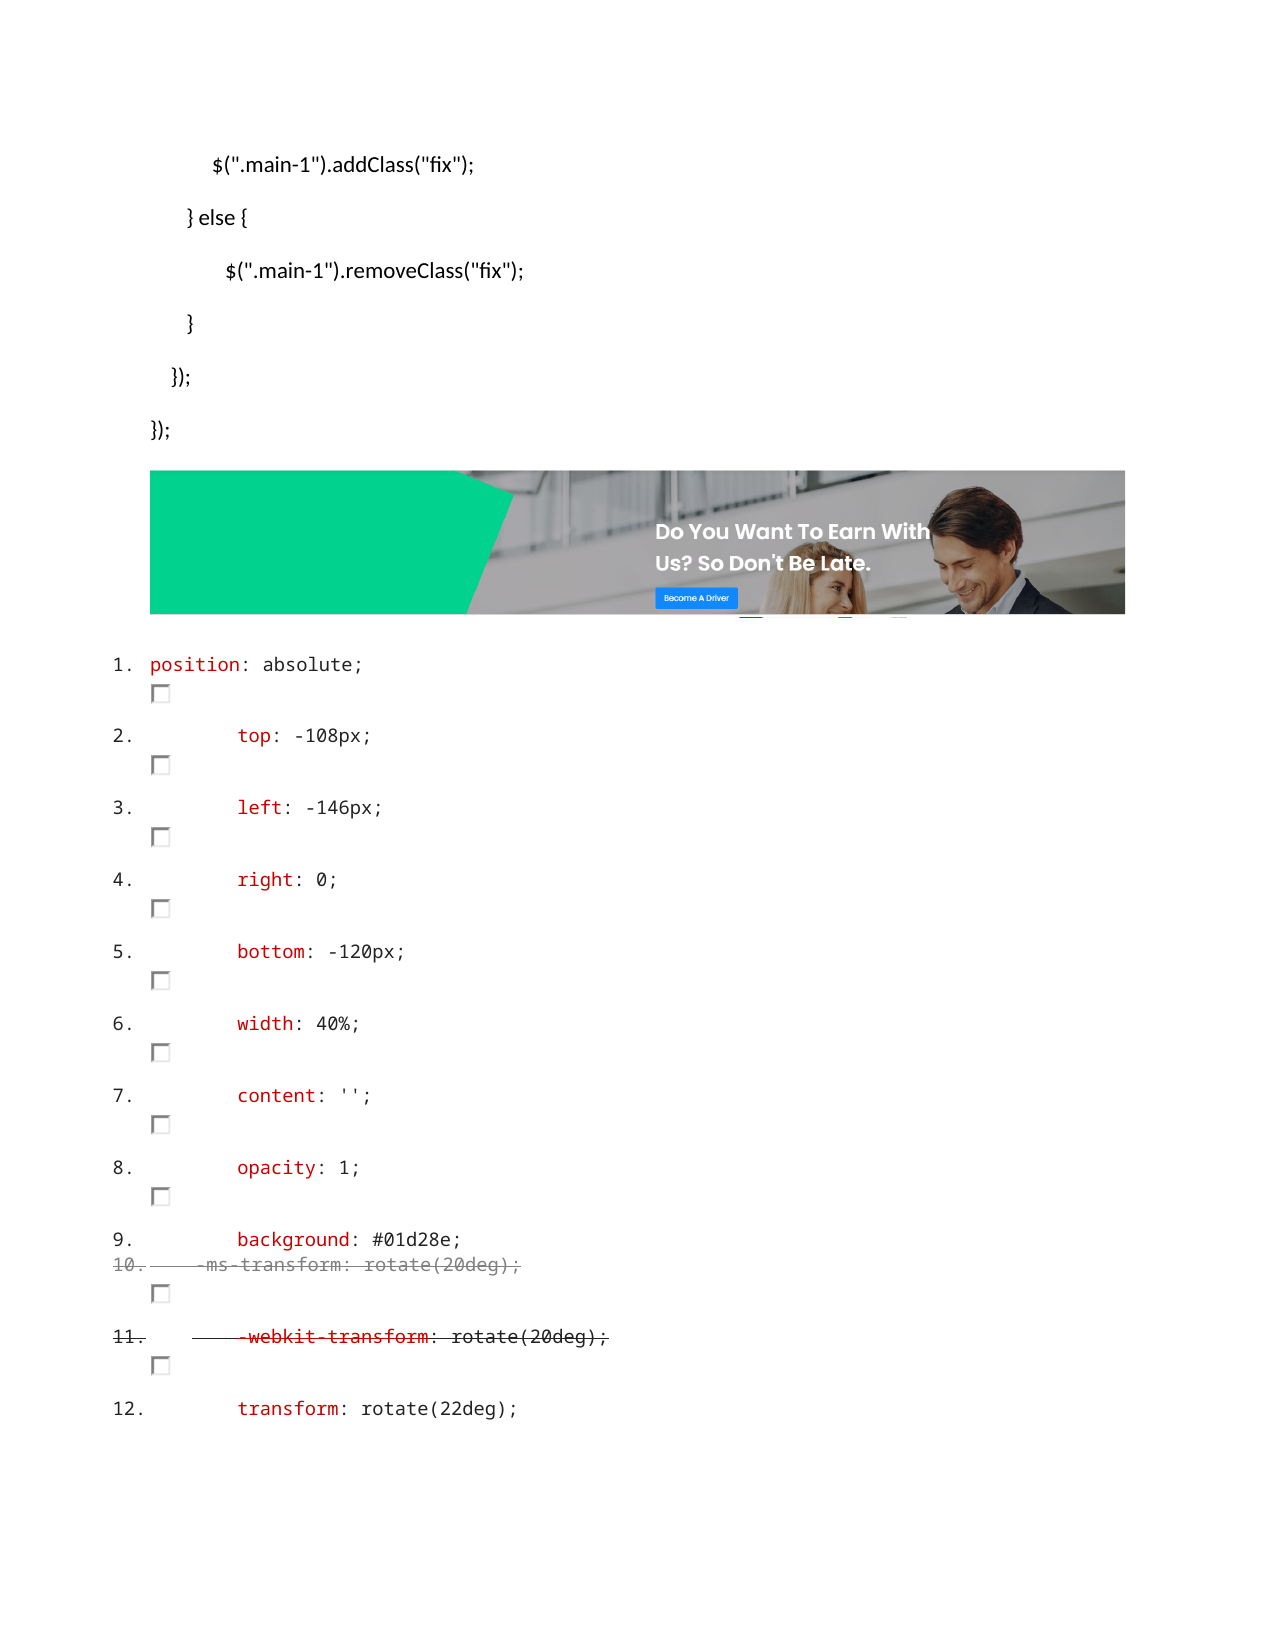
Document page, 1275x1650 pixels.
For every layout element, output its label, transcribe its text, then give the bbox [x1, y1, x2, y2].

text }); [150, 362, 1125, 390]
list opacity: 1; [112, 1108, 1125, 1179]
list background: #01d28e; [112, 1179, 1125, 1251]
list width: 40%; [112, 964, 1125, 1036]
list position: absolute; [112, 651, 1125, 676]
list -ms-transform: rotate(20deg); [112, 1251, 1125, 1277]
text } [150, 309, 1125, 337]
text $(".main-1").addClass("fix"); [150, 150, 1125, 178]
list -webkit-transform: rotate(20deg); [112, 1277, 1125, 1349]
text } else { [150, 203, 1125, 231]
list bottom: -120px; [112, 892, 1125, 964]
list left: -146px; [112, 748, 1125, 820]
list right: 0; [112, 820, 1125, 892]
list top: -108px; [112, 676, 1125, 748]
picture [150, 468, 1125, 618]
list transform: rotate(22deg); [112, 1349, 1125, 1421]
text }); [150, 415, 1125, 443]
text $(".main-1").removeClass("fix"); [150, 256, 1125, 284]
list content: ''; [112, 1036, 1125, 1108]
